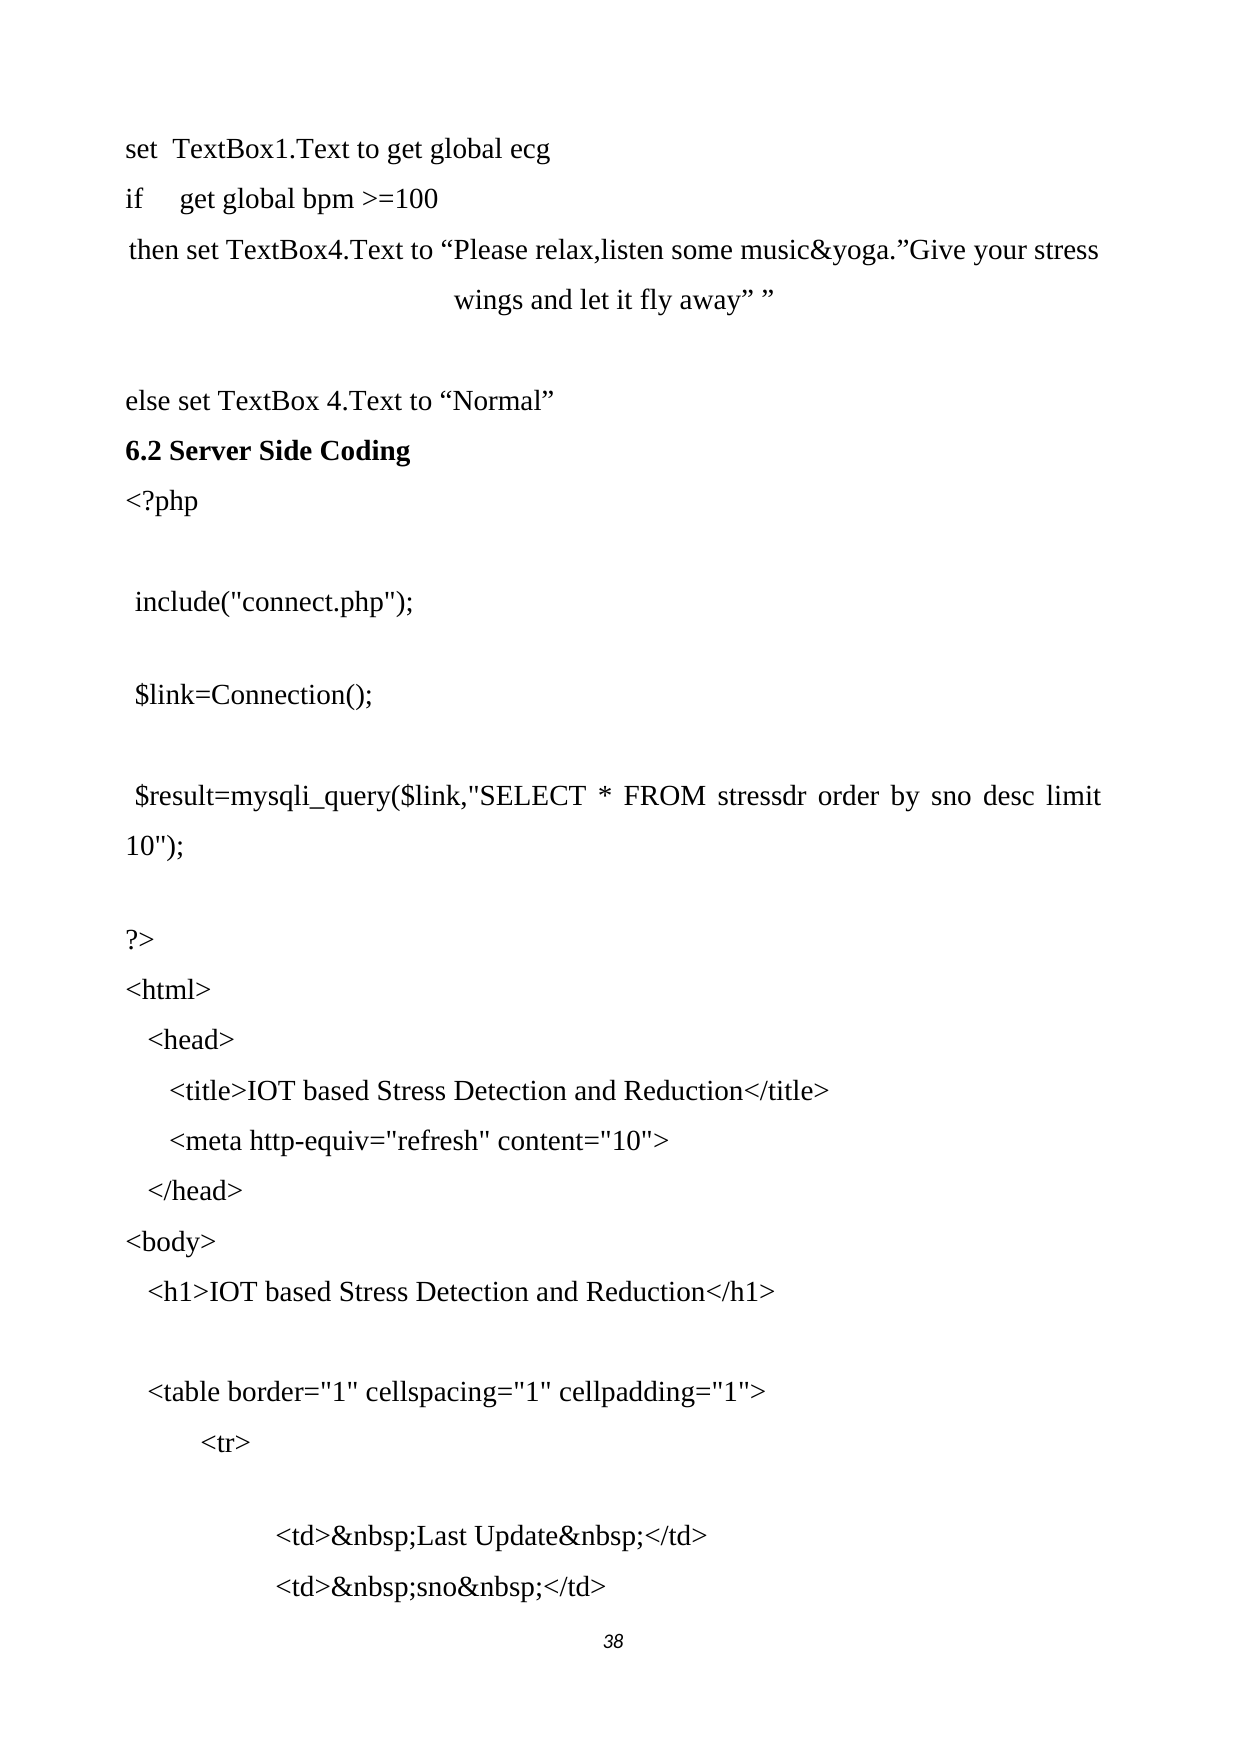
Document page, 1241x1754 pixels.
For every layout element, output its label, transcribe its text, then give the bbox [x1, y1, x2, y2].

text <?php [125, 483, 1103, 517]
text <table border="1" cellspacing="1" cellpadding="1"> [125, 1374, 1103, 1408]
text <td>&nbsp;sno&nbsp;</td> [125, 1569, 1103, 1602]
text <meta http-equiv="refresh" content="10"> [125, 1123, 1103, 1157]
text <head> [125, 1022, 1103, 1056]
text ?> [125, 922, 1103, 955]
text set TextBox1.Text to get global ecg [125, 131, 1103, 165]
text <title>IOT based Stress Detection and Reduction</title> [125, 1073, 1103, 1106]
text if get global bpm >=100 [125, 181, 1103, 215]
text <tr> [125, 1425, 1103, 1458]
text <body> [125, 1224, 1103, 1257]
text <td>&nbsp;Last Update&nbsp;</td> [125, 1518, 1103, 1552]
text 6.2 Server Side Coding [125, 433, 1103, 467]
text $link=Connection(); [125, 677, 1103, 711]
text include("connect.php"); [125, 584, 1103, 617]
text $result=mysqli_query($link,"SELECT * FROM stressdr order by sno desc limit 10"); [125, 778, 1103, 862]
text else set TextBox 4.Text to “Normal” [125, 383, 1103, 416]
text <html> [125, 972, 1103, 1006]
text </head> [125, 1173, 1103, 1207]
text <h1>IOT based Stress Detection and Reduction</h1> [125, 1274, 1103, 1307]
text then set TextBox4.Text to “Please relax,listen some music&yoga.”Give your stress wings and let it fly away” ” [125, 232, 1103, 316]
